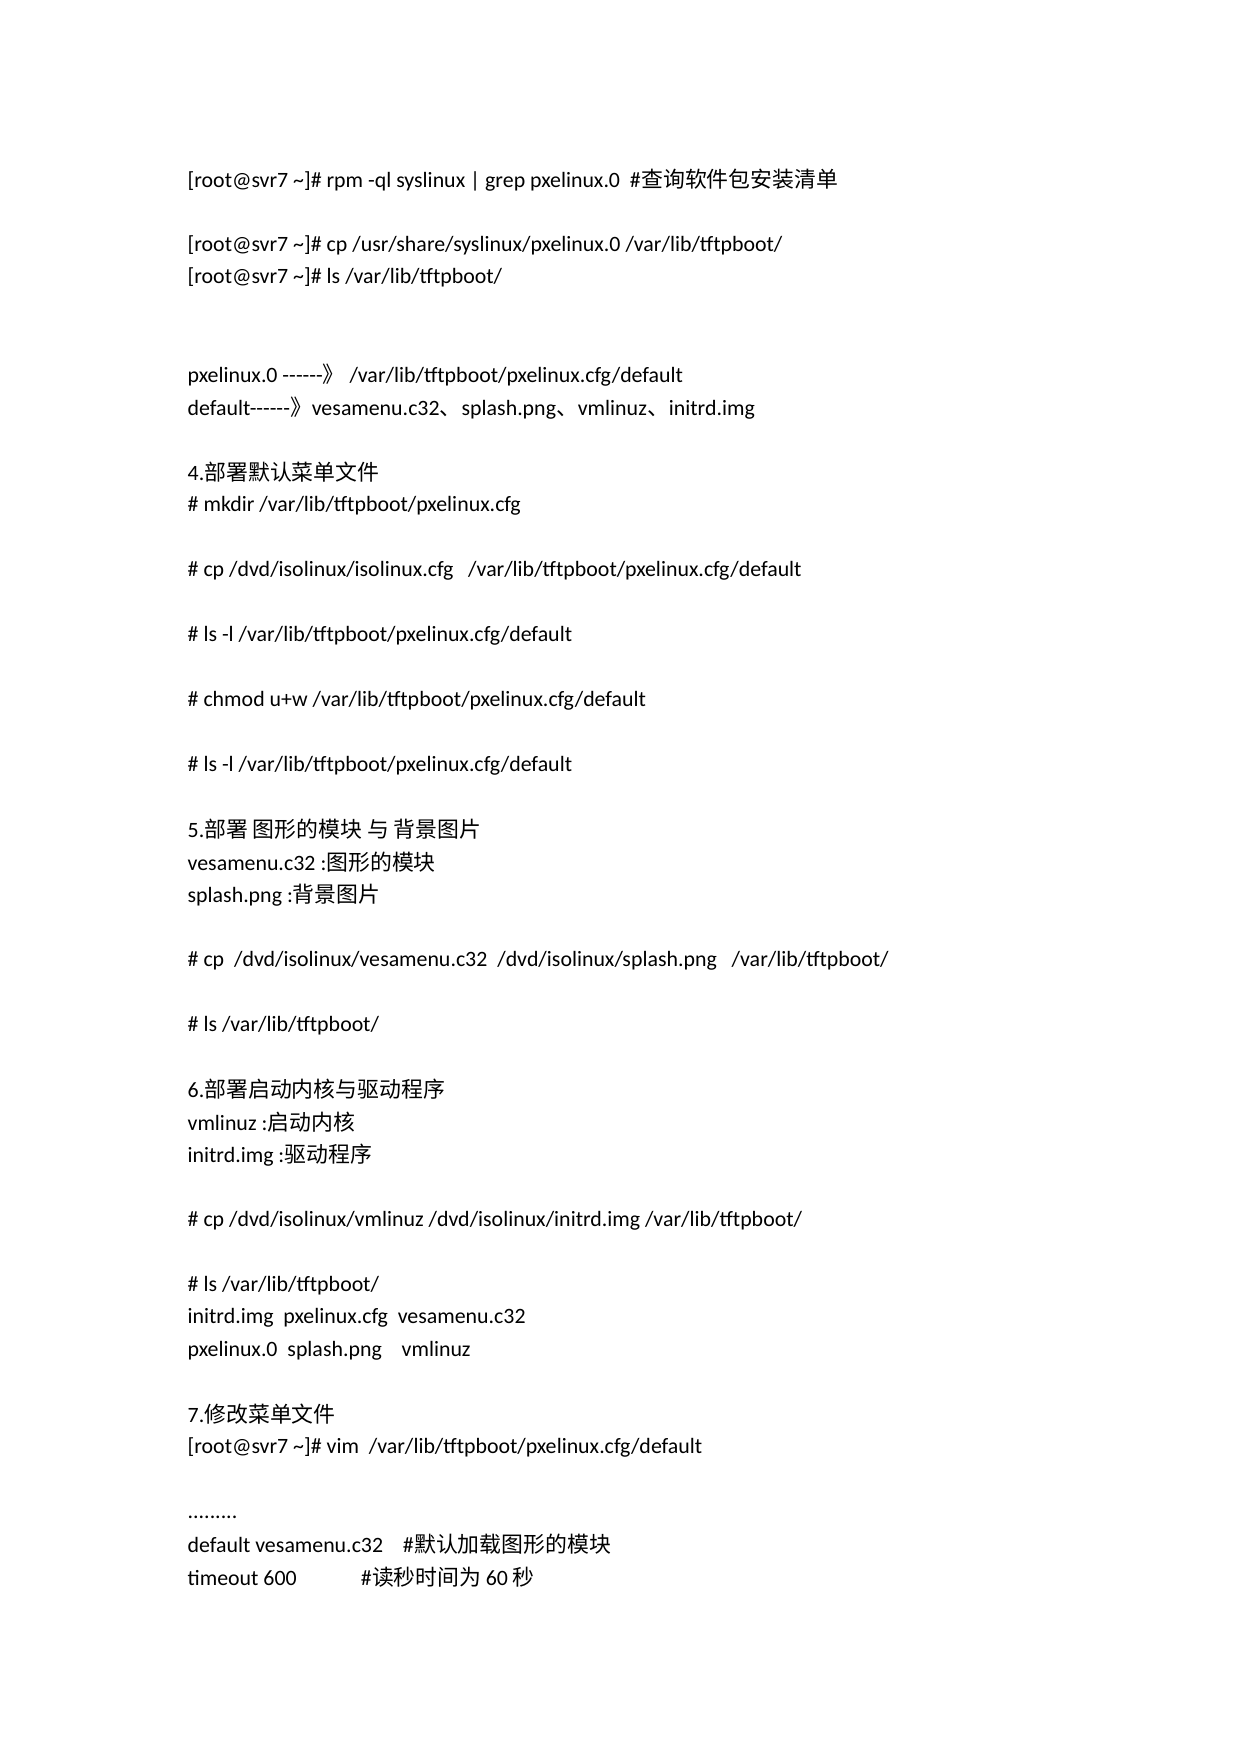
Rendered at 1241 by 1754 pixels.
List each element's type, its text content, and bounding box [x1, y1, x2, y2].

text vmlinuz :启动内核 [187, 1104, 1053, 1137]
text # cp /dvd/isolinux/isolinux.cfg /var/lib/tftpboot/pxelinux.cfg/default [187, 552, 1053, 584]
text timeout 600 #读秒时间为60秒 [187, 1559, 1053, 1592]
text [root@svr7 ~]# ls /var/lib/tftpboot/ [187, 259, 1053, 292]
text [root@svr7 ~]# rpm -ql syslinux | grep pxelinux.0 #查询软件包安装清单 [187, 162, 1053, 194]
text # chmod u+w /var/lib/tftpboot/pxelinux.cfg/default [187, 682, 1053, 714]
text # ls /var/lib/tftpboot/ [187, 1007, 1053, 1039]
text # ls -l /var/lib/tftpboot/pxelinux.cfg/default [187, 747, 1053, 779]
text pxelinux.0 splash.png vmlinuz [187, 1332, 1053, 1364]
text initrd.img pxelinux.cfg vesamenu.c32 [187, 1299, 1053, 1332]
text # ls -l /var/lib/tftpboot/pxelinux.cfg/default [187, 617, 1053, 649]
text 4.部署默认菜单文件 [187, 454, 1053, 487]
text [root@svr7 ~]# vim /var/lib/tftpboot/pxelinux.cfg/default [187, 1429, 1053, 1462]
text # mkdir /var/lib/tftpboot/pxelinux.cfg [187, 487, 1053, 519]
text ......... [187, 1494, 1053, 1527]
text 7.修改菜单文件 [187, 1397, 1053, 1429]
text # cp /dvd/isolinux/vmlinuz /dvd/isolinux/initrd.img /var/lib/tftpboot/ [187, 1202, 1053, 1234]
text [root@svr7 ~]# cp /usr/share/syslinux/pxelinux.0 /var/lib/tftpboot/ [187, 227, 1053, 259]
text # ls /var/lib/tftpboot/ [187, 1267, 1053, 1299]
text initrd.img :驱动程序 [187, 1137, 1053, 1169]
text pxelinux.0 ------》 /var/lib/tftpboot/pxelinux.cfg/default [187, 357, 1053, 389]
text 5.部署 图形的模块 与 背景图片 [187, 812, 1053, 844]
text # cp /dvd/isolinux/vesamenu.c32 /dvd/isolinux/splash.png /var/lib/tftpboot/ [187, 942, 1053, 974]
text default------》vesamenu.c32、splash.png、vmlinuz、initrd.img [187, 389, 1053, 422]
text default vesamenu.c32 #默认加载图形的模块 [187, 1527, 1053, 1559]
text vesamenu.c32 :图形的模块 [187, 844, 1053, 877]
text 6.部署启动内核与驱动程序 [187, 1072, 1053, 1104]
text splash.png :背景图片 [187, 877, 1053, 909]
